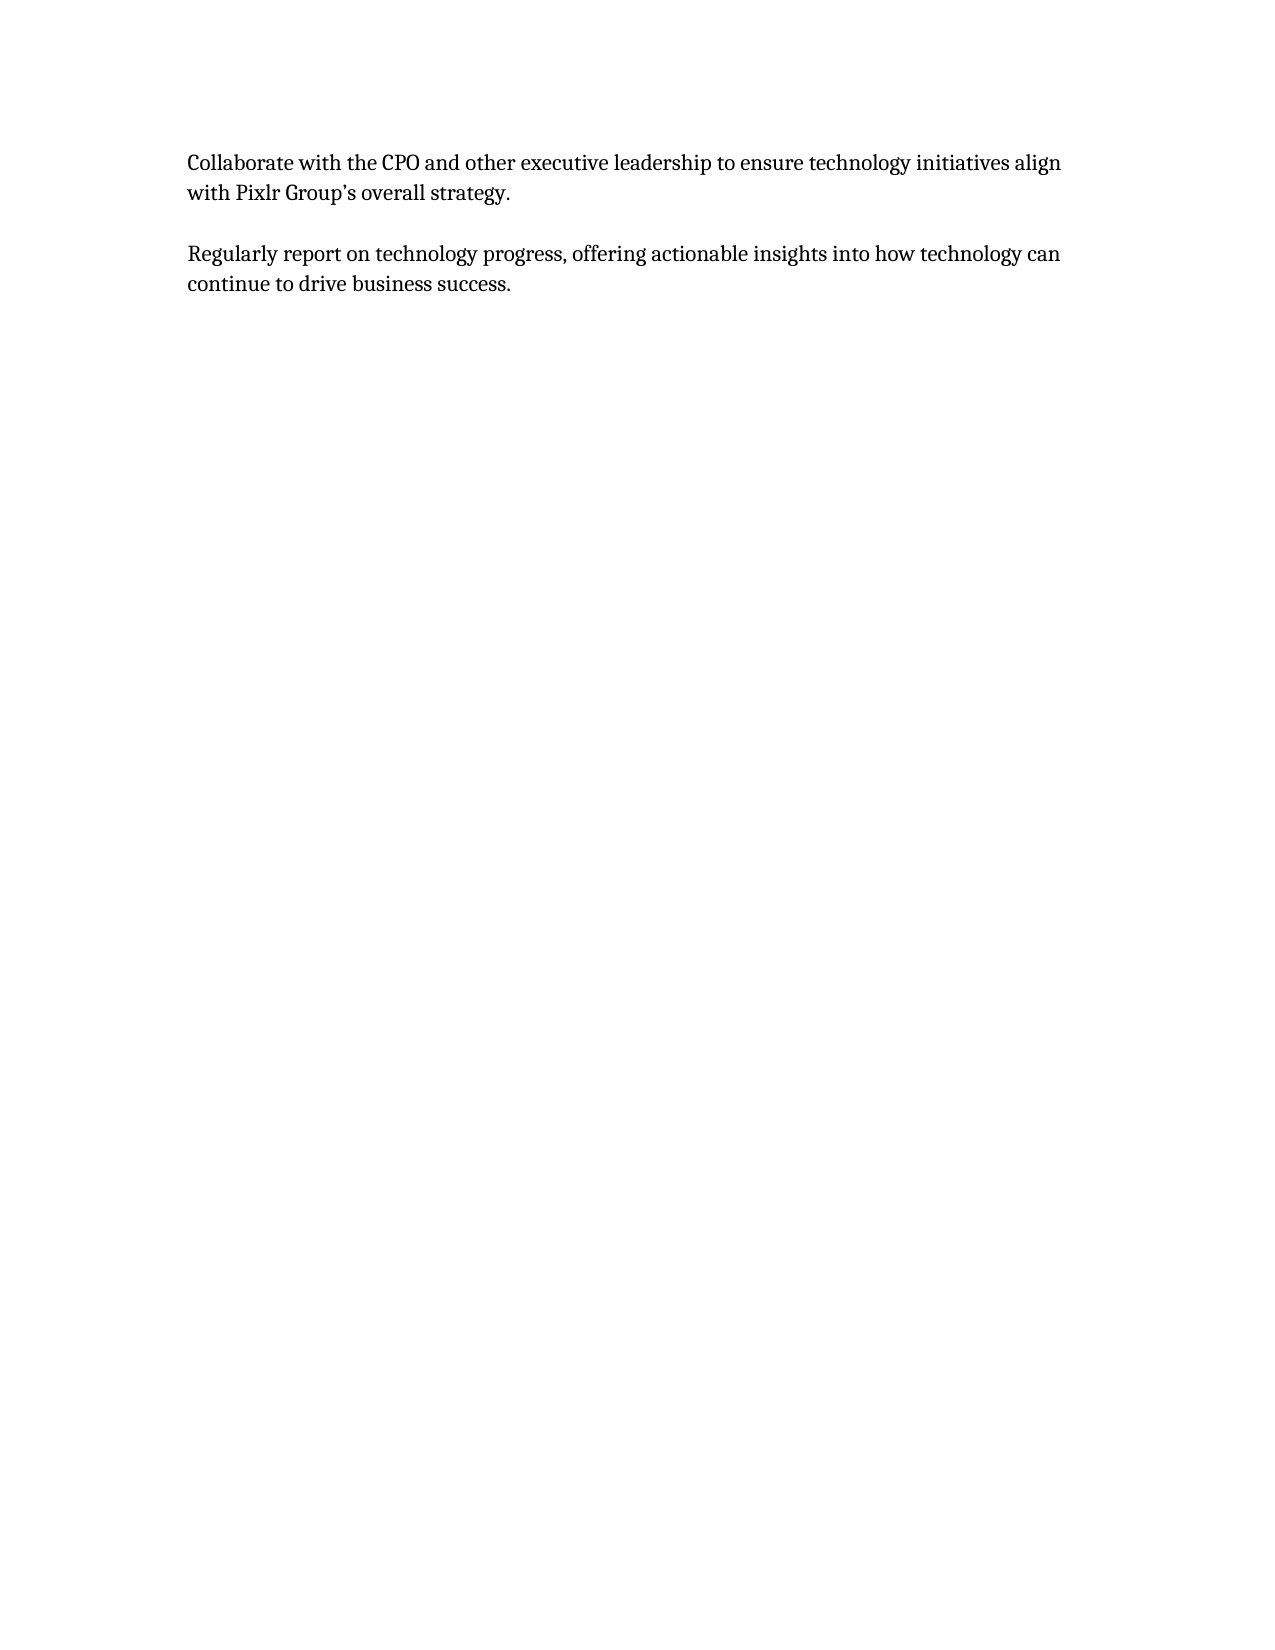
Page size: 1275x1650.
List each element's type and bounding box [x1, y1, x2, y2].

text [187, 150, 1087, 297]
